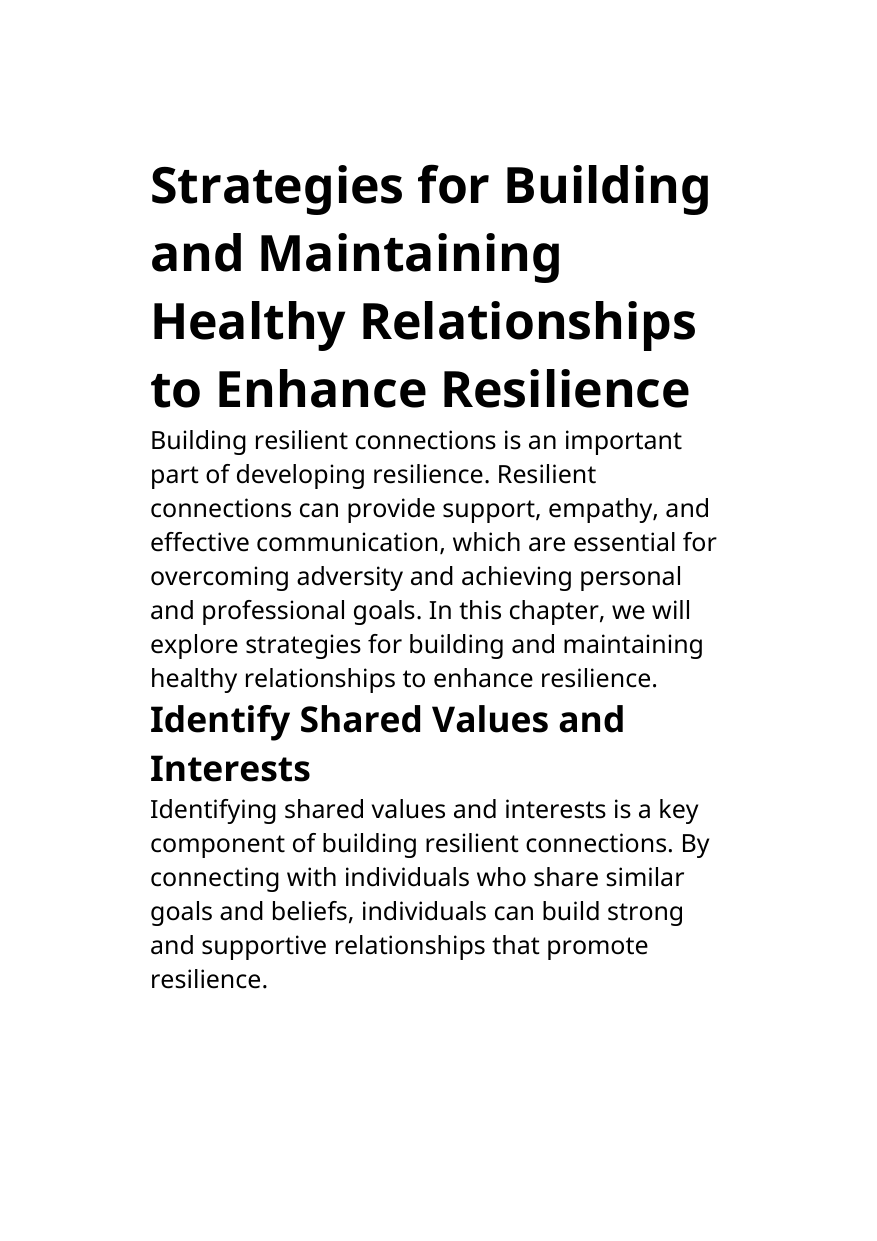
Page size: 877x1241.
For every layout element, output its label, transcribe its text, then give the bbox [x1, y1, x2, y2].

text Identifying shared values and interests is a key component of building resilient connections. By connecting with individuals who share similar goals and beliefs, individuals can build strong and supportive relationships that promote resilience. [150, 791, 727, 996]
text Building resilient connections is an important part of developing resilience. Resilient connections can provide support, empathy, and effective communication, which are essential for overcoming adversity and achieving personal and professional goals. In this chapter, we will explore strategies for building and maintaining healthy relationships to enhance resilience. [150, 422, 727, 695]
subtitle Identify Shared Values and Interests [150, 695, 727, 791]
subtitle Strategies for Building and Maintaining Healthy Relationships to Enhance Resilience [150, 150, 727, 422]
